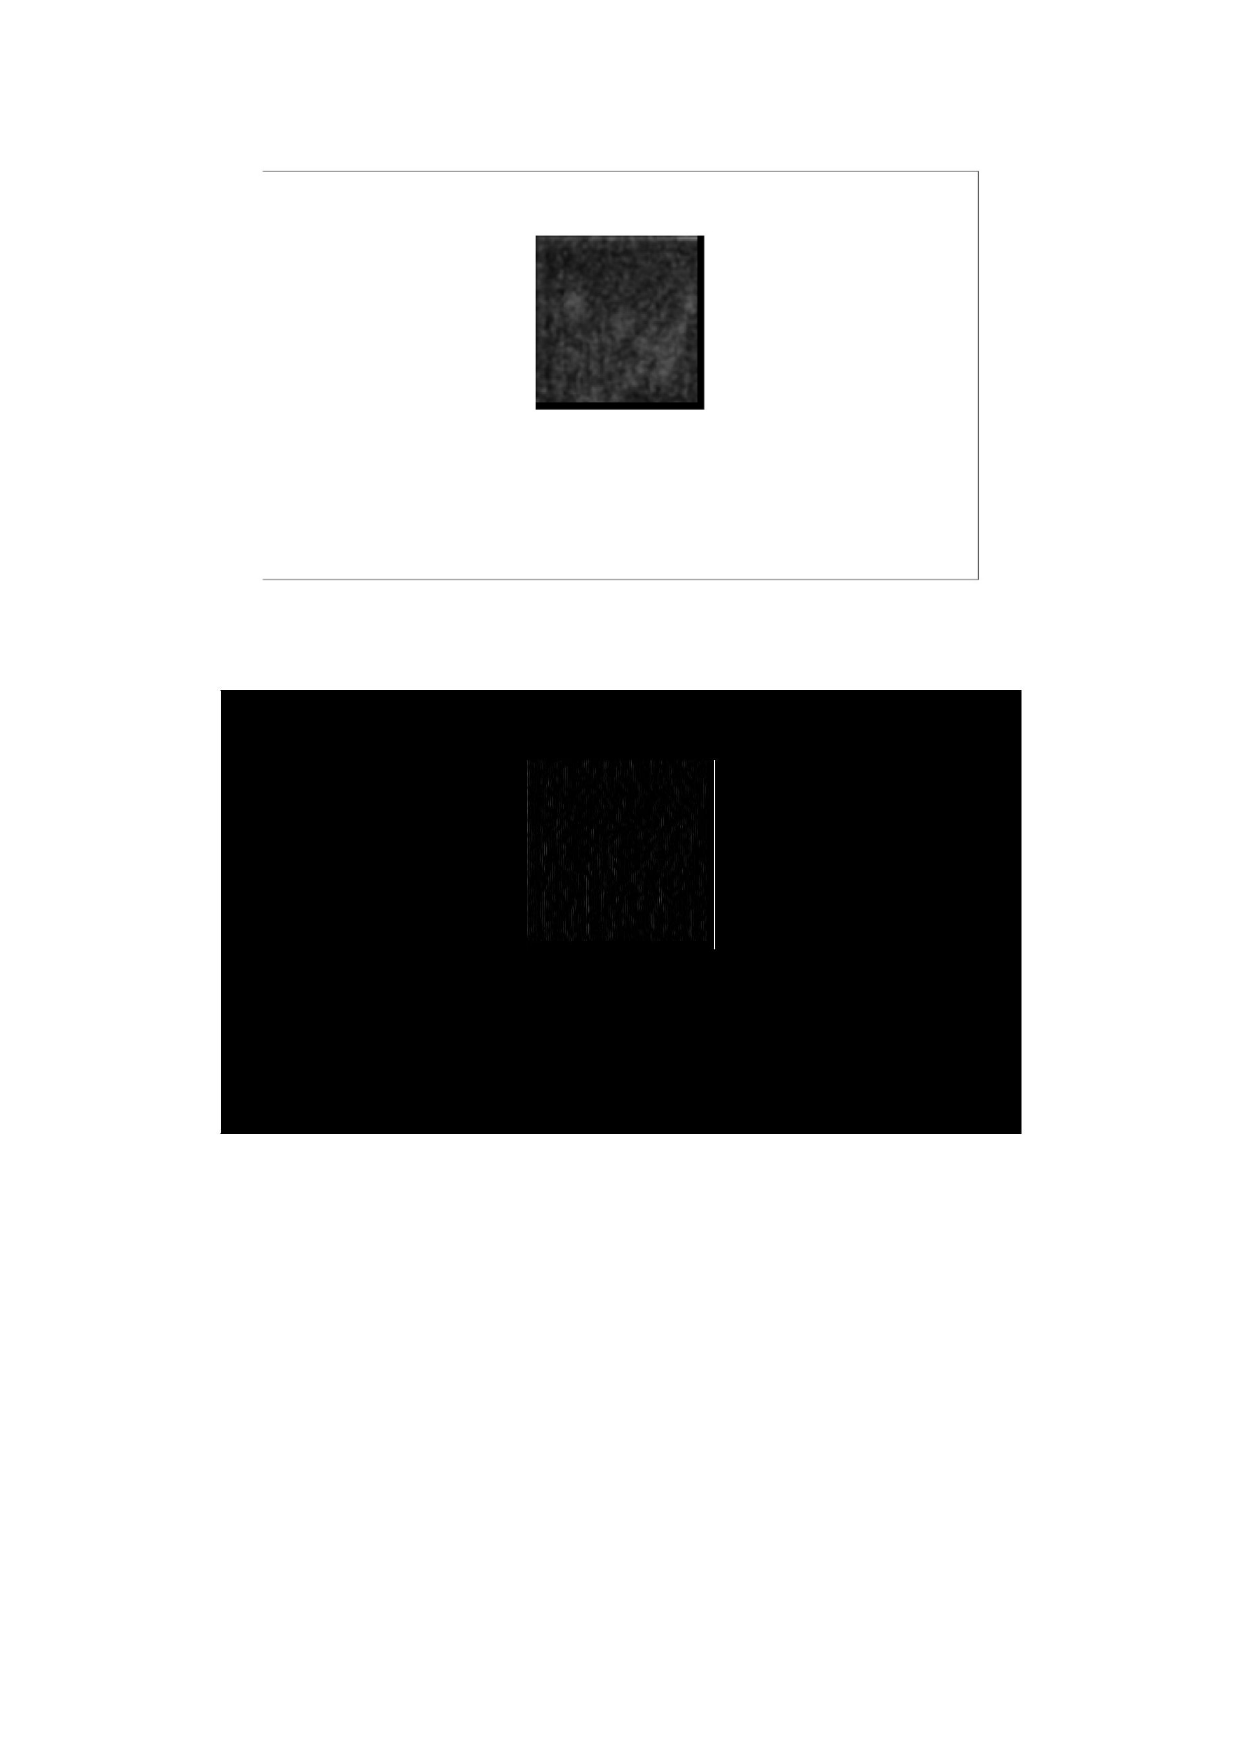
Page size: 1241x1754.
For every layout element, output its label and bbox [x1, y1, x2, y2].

picture [150, 667, 1091, 1196]
picture [193, 150, 1048, 637]
